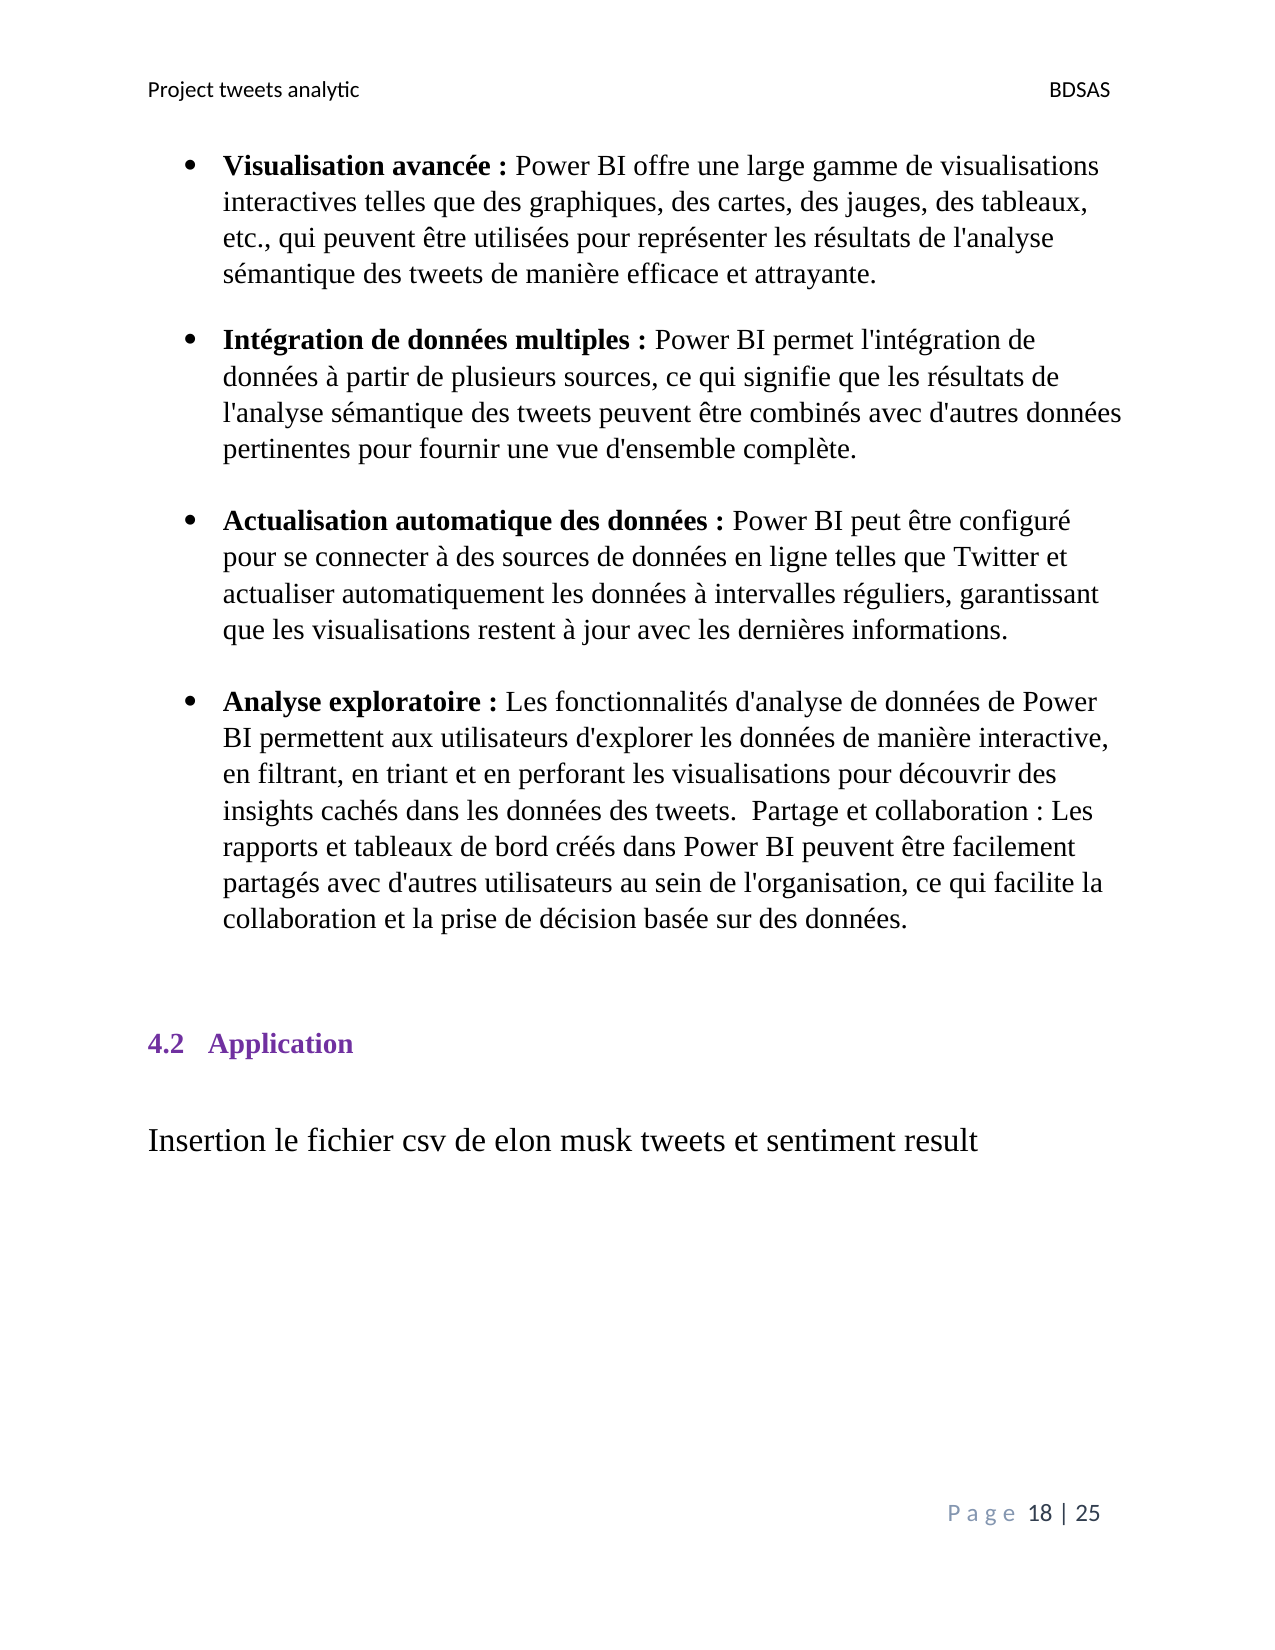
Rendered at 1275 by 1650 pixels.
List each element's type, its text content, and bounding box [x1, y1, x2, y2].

subtitle Application [148, 1026, 1127, 1060]
list Intégration de données multiples : Power BI permet l'intégration de données à partir de plusieurs sources, ce qui signifie que les résultats de l'analyse sémantique des tweets peuvent être combinés avec d'autres données pertinentes pour fournir une vue d'ensemble complète. [185, 322, 1127, 464]
list Actualisation automatique des données : Power BI peut être configuré pour se connecter à des sources de données en ligne telles que Twitter et actualiser automatiquement les données à intervalles réguliers, garantissant que les visualisations restent à jour avec les dernières informations. [185, 503, 1127, 645]
list Visualisation avancée : Power BI offre une large gamme de visualisations interactives telles que des graphiques, des cartes, des jauges, des tableaux, etc., qui peuvent être utilisées pour représenter les résultats de l'analyse sémantique des tweets de manière efficace et attrayante. [185, 148, 1127, 290]
list Analyse exploratoire : Les fonctionnalités d'analyse de données de Power BI permettent aux utilisateurs d'explorer les données de manière interactive, en filtrant, en triant et en perforant les visualisations pour découvrir des insights cachés dans les données des tweets. Partage et collaboration : Les rapports et tableaux de bord créés dans Power BI peuvent être facilement partagés avec d'autres utilisateurs au sein de l'organisation, ce qui facilite la collaboration et la prise de décision basée sur des données. [185, 684, 1127, 935]
text Insertion le fichier csv de elon musk tweets et sentiment result [148, 1120, 1127, 1159]
